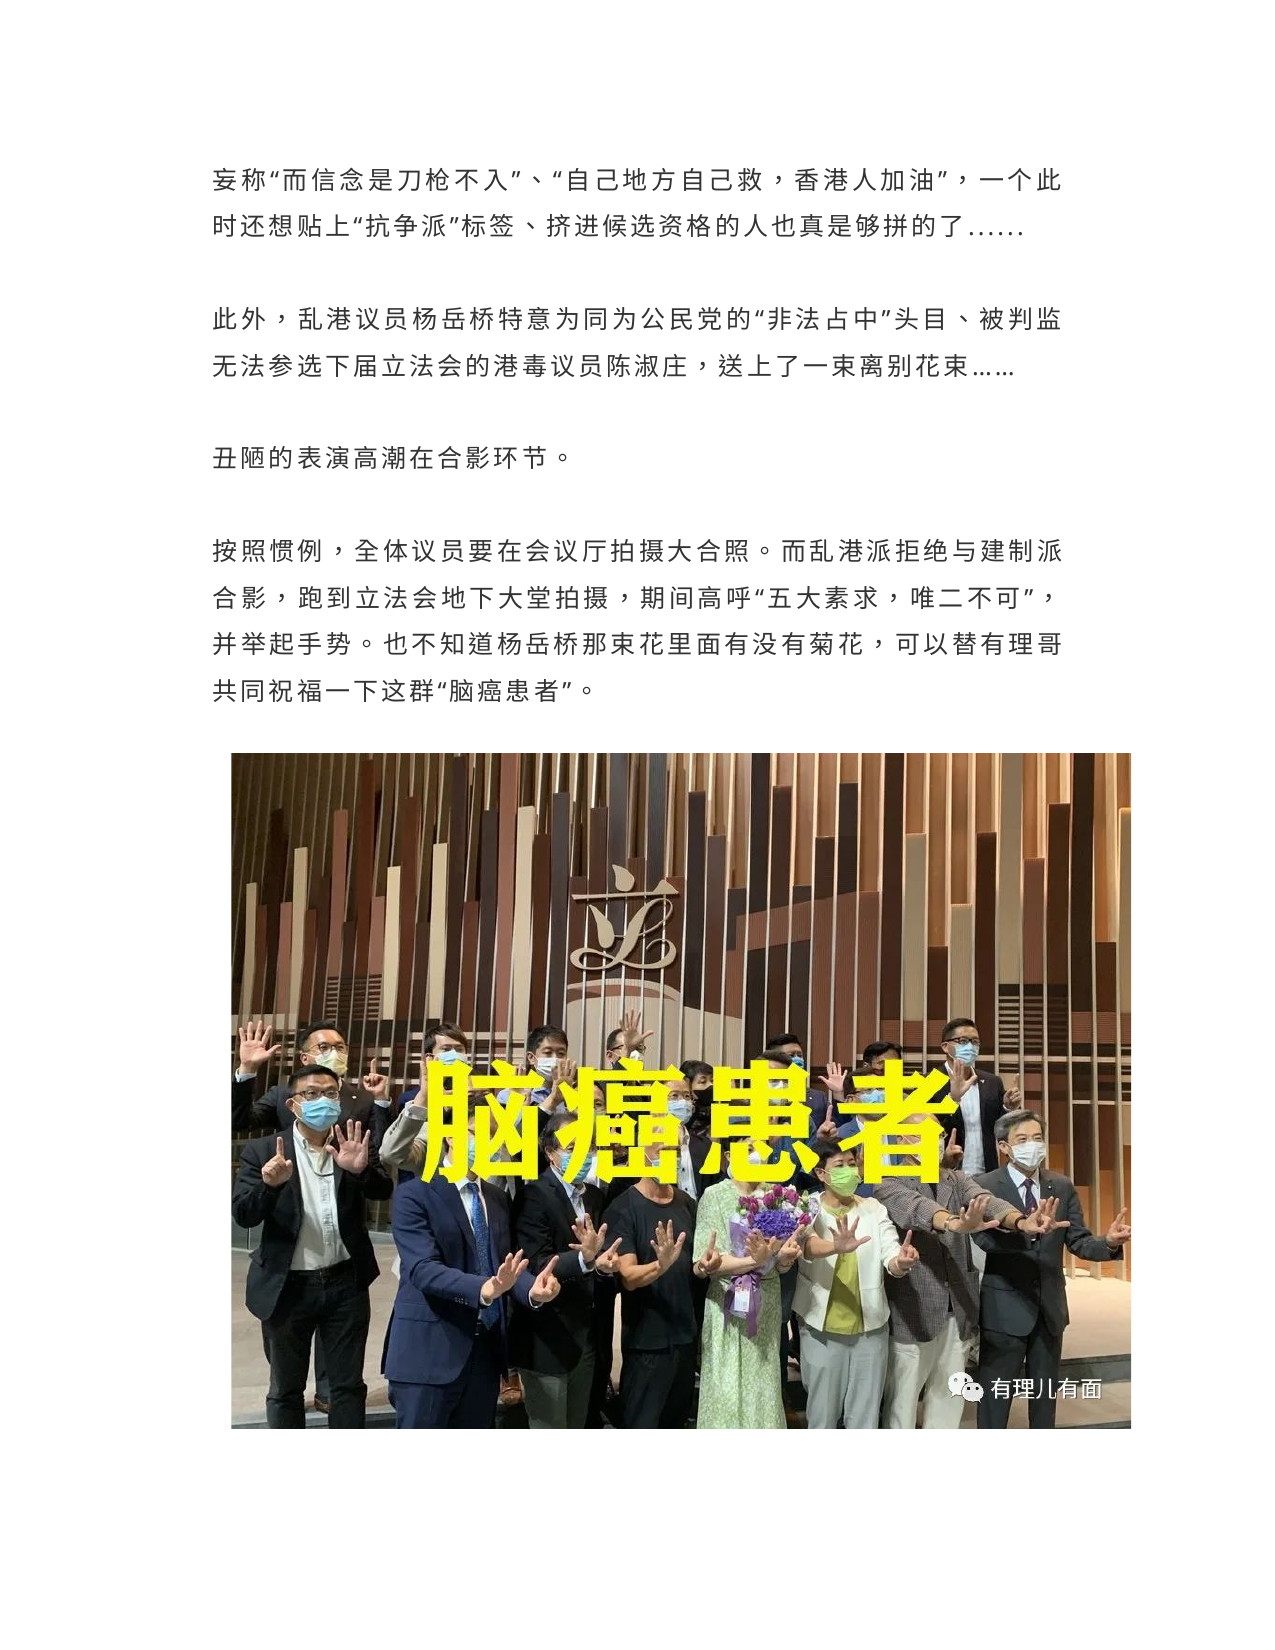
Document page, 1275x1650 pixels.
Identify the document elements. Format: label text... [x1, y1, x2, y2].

text 丑陋的表演高潮在合影环节。 [212, 429, 1062, 475]
text 按照惯例，全体议员要在会议厅拍摄大合照。而乱港派拒绝与建制派合影，跑到立法会地下大堂拍摄，期间高呼“五大素求，唯二不可”，并举起手势。也不知道杨岳桥那束花里面有没有菊花，可以替有理哥共同祝福一下这群“脑癌患者”。 [212, 522, 1062, 707]
picture [231, 753, 1132, 1429]
text 此外，乱港议员杨岳桥特意为同为公民党的“非法占中”头目、被判监无法参选下届立法会的港毒议员陈淑庄，送上了一束离别花束…… [212, 289, 1062, 382]
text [212, 150, 1062, 243]
